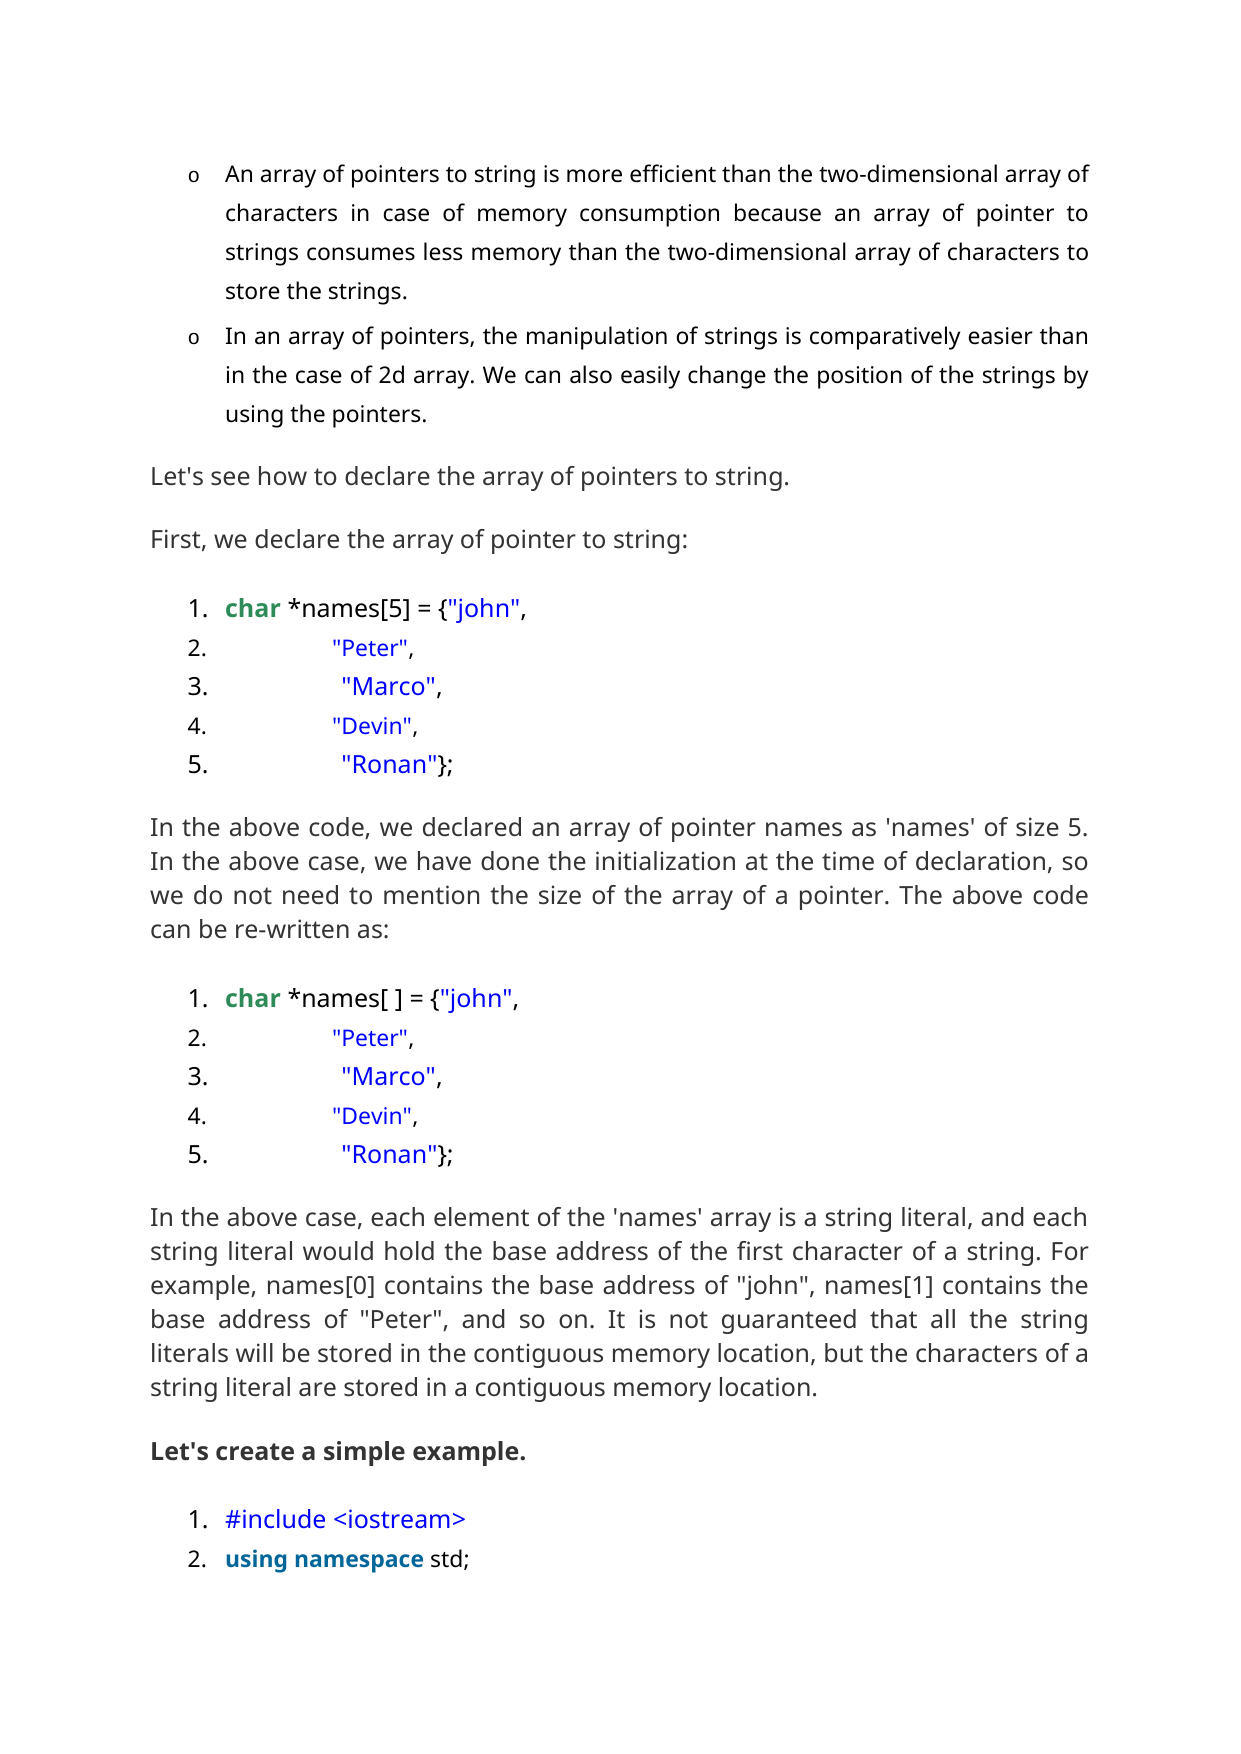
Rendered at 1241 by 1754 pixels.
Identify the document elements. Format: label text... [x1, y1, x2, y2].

list "Devin", [187, 702, 1090, 742]
list "Ronan"}; [187, 742, 1090, 781]
text Let's create a simple example. [150, 1433, 1090, 1467]
text Let's see how to declare the array of pointers to string. [150, 459, 1090, 493]
list "Peter", [187, 1014, 1090, 1053]
list "Marco", [187, 663, 1090, 702]
list char *names[ ] = {"john", [187, 975, 1090, 1014]
list char *names[5] = {"john", [187, 585, 1090, 624]
list "Marco", [187, 1053, 1090, 1092]
text First, we declare the array of pointer to string: [150, 522, 1090, 556]
list "Devin", [187, 1092, 1090, 1131]
list #include <iostream> [187, 1496, 1090, 1536]
text In the above code, we declared an array of pointer names as 'names' of size 5. In the above case, we have done the initialization at the time of declaration, so we do not need to mention the size of the array of a pointer. The above code can be re-written as: [150, 810, 1090, 946]
text In the above case, each element of the 'names' array is a string literal, and each string literal would hold the base address of the first character of a string. For example, names[0] contains the base address of "john", names[1] contains the base address of "Peter", and so on. It is not guaranteed that all the string literals will be stored in the contiguous memory location, but the characters of a string literal are stored in a contiguous memory location. [150, 1200, 1090, 1404]
list using namespace std; [187, 1536, 1090, 1574]
list "Ronan"}; [187, 1131, 1090, 1171]
list In an array of pointers, the manipulation of strings is comparatively easier than in the case of 2d array. We can also easily change the position of the strings by using the pointers. [187, 312, 1090, 430]
list "Peter", [187, 624, 1090, 663]
list An array of pointers to string is more efficient than the two-dimensional array of characters in case of memory consumption because an array of pointer to strings consumes less memory than the two-dimensional array of characters to store the strings. [187, 150, 1090, 306]
